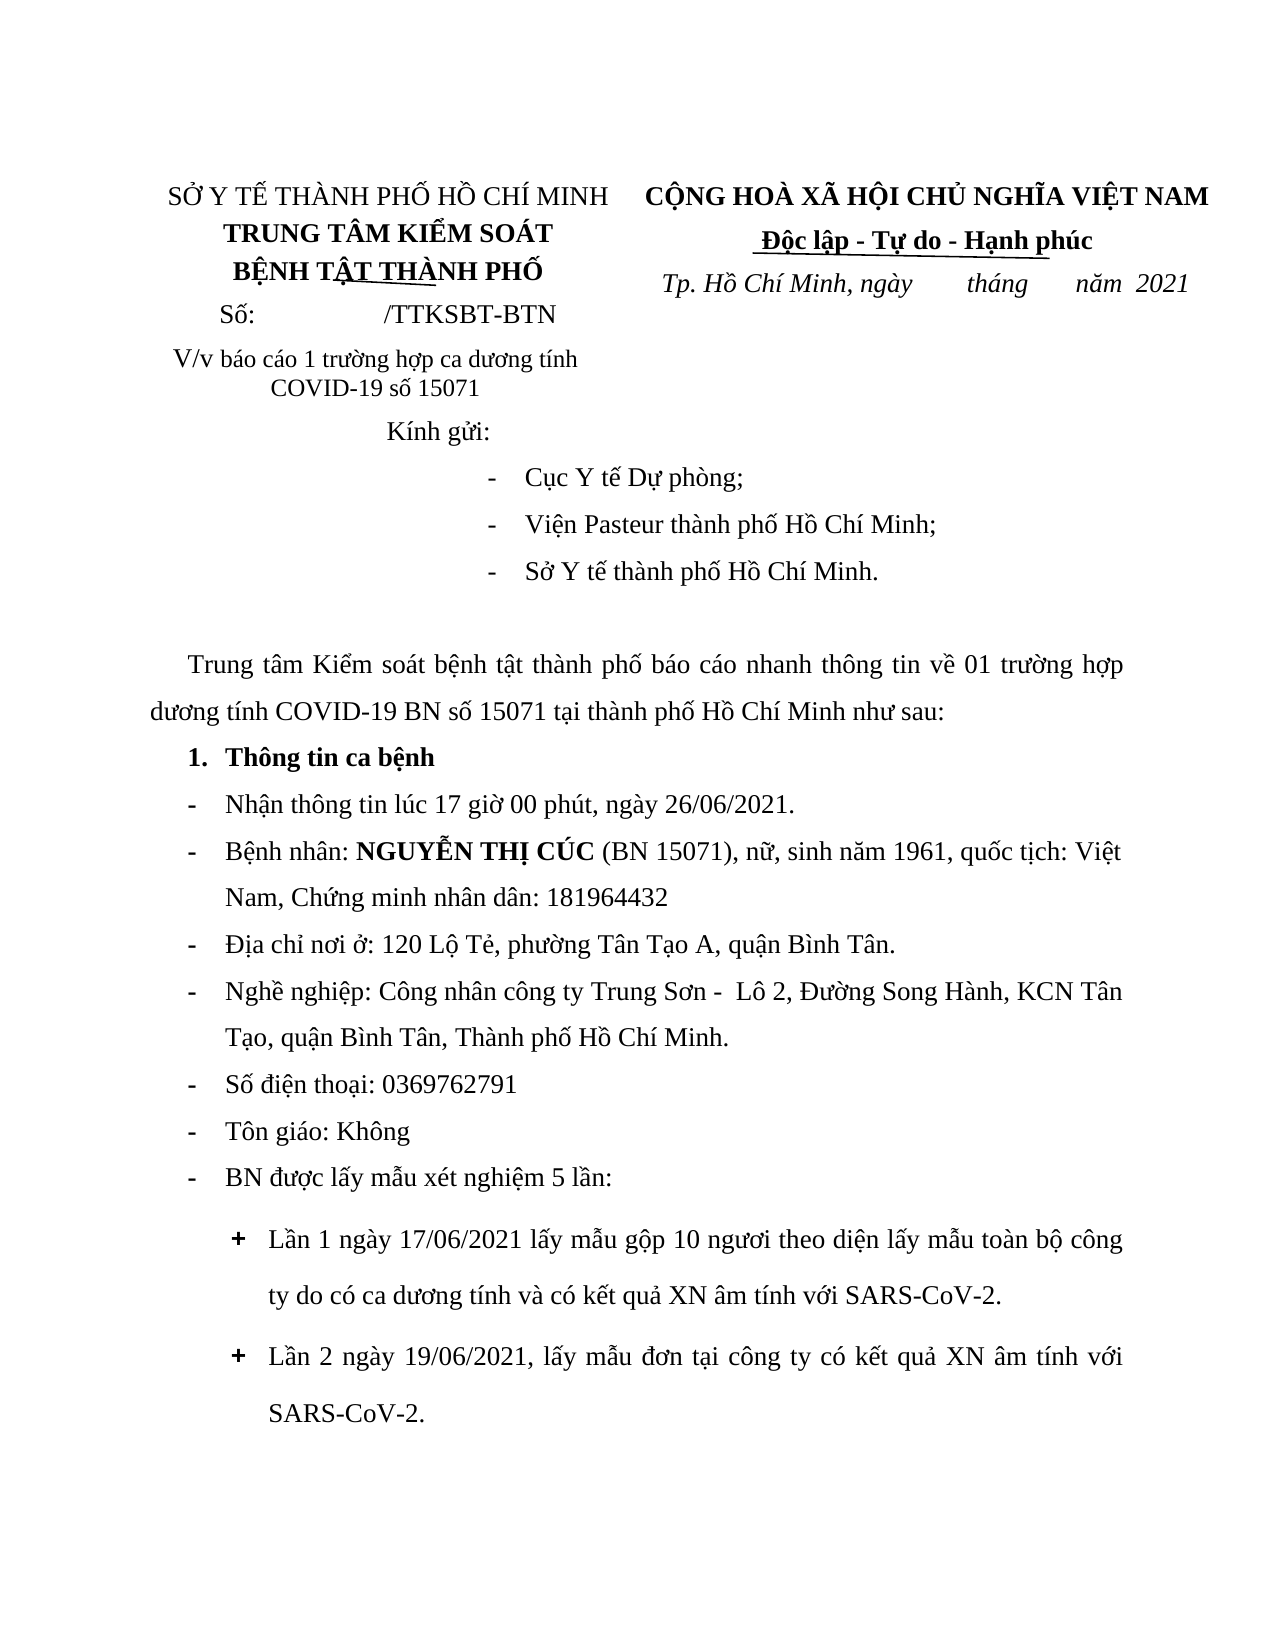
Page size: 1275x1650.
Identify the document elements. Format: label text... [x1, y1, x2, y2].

list Nhận thông tin lúc 17 giờ 00 phút, ngày 26/06/2021. [187, 788, 1125, 819]
list Cục Y tế Dự phòng; [487, 461, 1125, 492]
list Số điện thoại: 0369762791 [187, 1068, 1125, 1099]
list Thông tin ca bệnh [187, 741, 1125, 772]
text Trung tâm Kiểm soát bệnh tật thành phố báo cáo nhanh thông tin về 01 trường hợp dương tính COVID-19 BN số 15071 tại thành phố Hồ Chí Minh như sau: [150, 648, 1125, 726]
list Nghề nghiệp: Công nhân công ty Trung Sơn - Lô 2, Đường Song Hành, KCN Tân Tạo, quận Bình Tân, Thành phố Hồ Chí Minh. [187, 975, 1125, 1052]
list Địa chỉ nơi ở: 120 Lộ Tẻ, phường Tân Tạo A, quận Bình Tân. [187, 928, 1125, 959]
table_header CỘNG HOÀ XÃ HỘI CHỦ NGHĨA VIỆT NAM Độc lập - Tự do - Hạnh phúc Tp. Hồ Chí Minh, ngày tháng năm 2021 [626, 180, 1228, 415]
list Lần 2 ngày 19/06/2021, lấy mẫu đơn tại công ty có kết quả XN âm tính với SARS-CoV-2. [231, 1326, 1125, 1428]
text Kính gửi: [150, 415, 1125, 446]
list Lần 1 ngày 17/06/2021 lấy mẫu gộp 10 ngươi theo diện lấy mẫu toàn bộ công ty do có ca dương tính và có kết quả XN âm tính với SARS-CoV-2. [231, 1208, 1125, 1310]
list Bệnh nhân: NGUYỄN THỊ CÚC (BN 15071), nữ, sinh năm 1961, quốc tịch: Việt Nam, Chứng minh nhân dân: 181964432 [187, 835, 1125, 912]
list BN được lấy mẫu xét nghiệm 5 lần: [187, 1161, 1125, 1192]
list Sở Y tế thành phố Hồ Chí Minh. [487, 555, 1125, 586]
list Viện Pasteur thành phố Hồ Chí Minh; [487, 508, 1125, 539]
list Tôn giáo: Không [187, 1115, 1125, 1146]
table_header SỞ Y TẾ THÀNH PHỐ HỒ CHÍ MINH TRUNG TÂM KIỂM SOÁT BỆNH TẬT THÀNH PHỐ Số: /TTKSBT-BTN V/v báo cáo 1 trường hợp ca dương tính COVID-19 số 15071 [150, 180, 626, 415]
